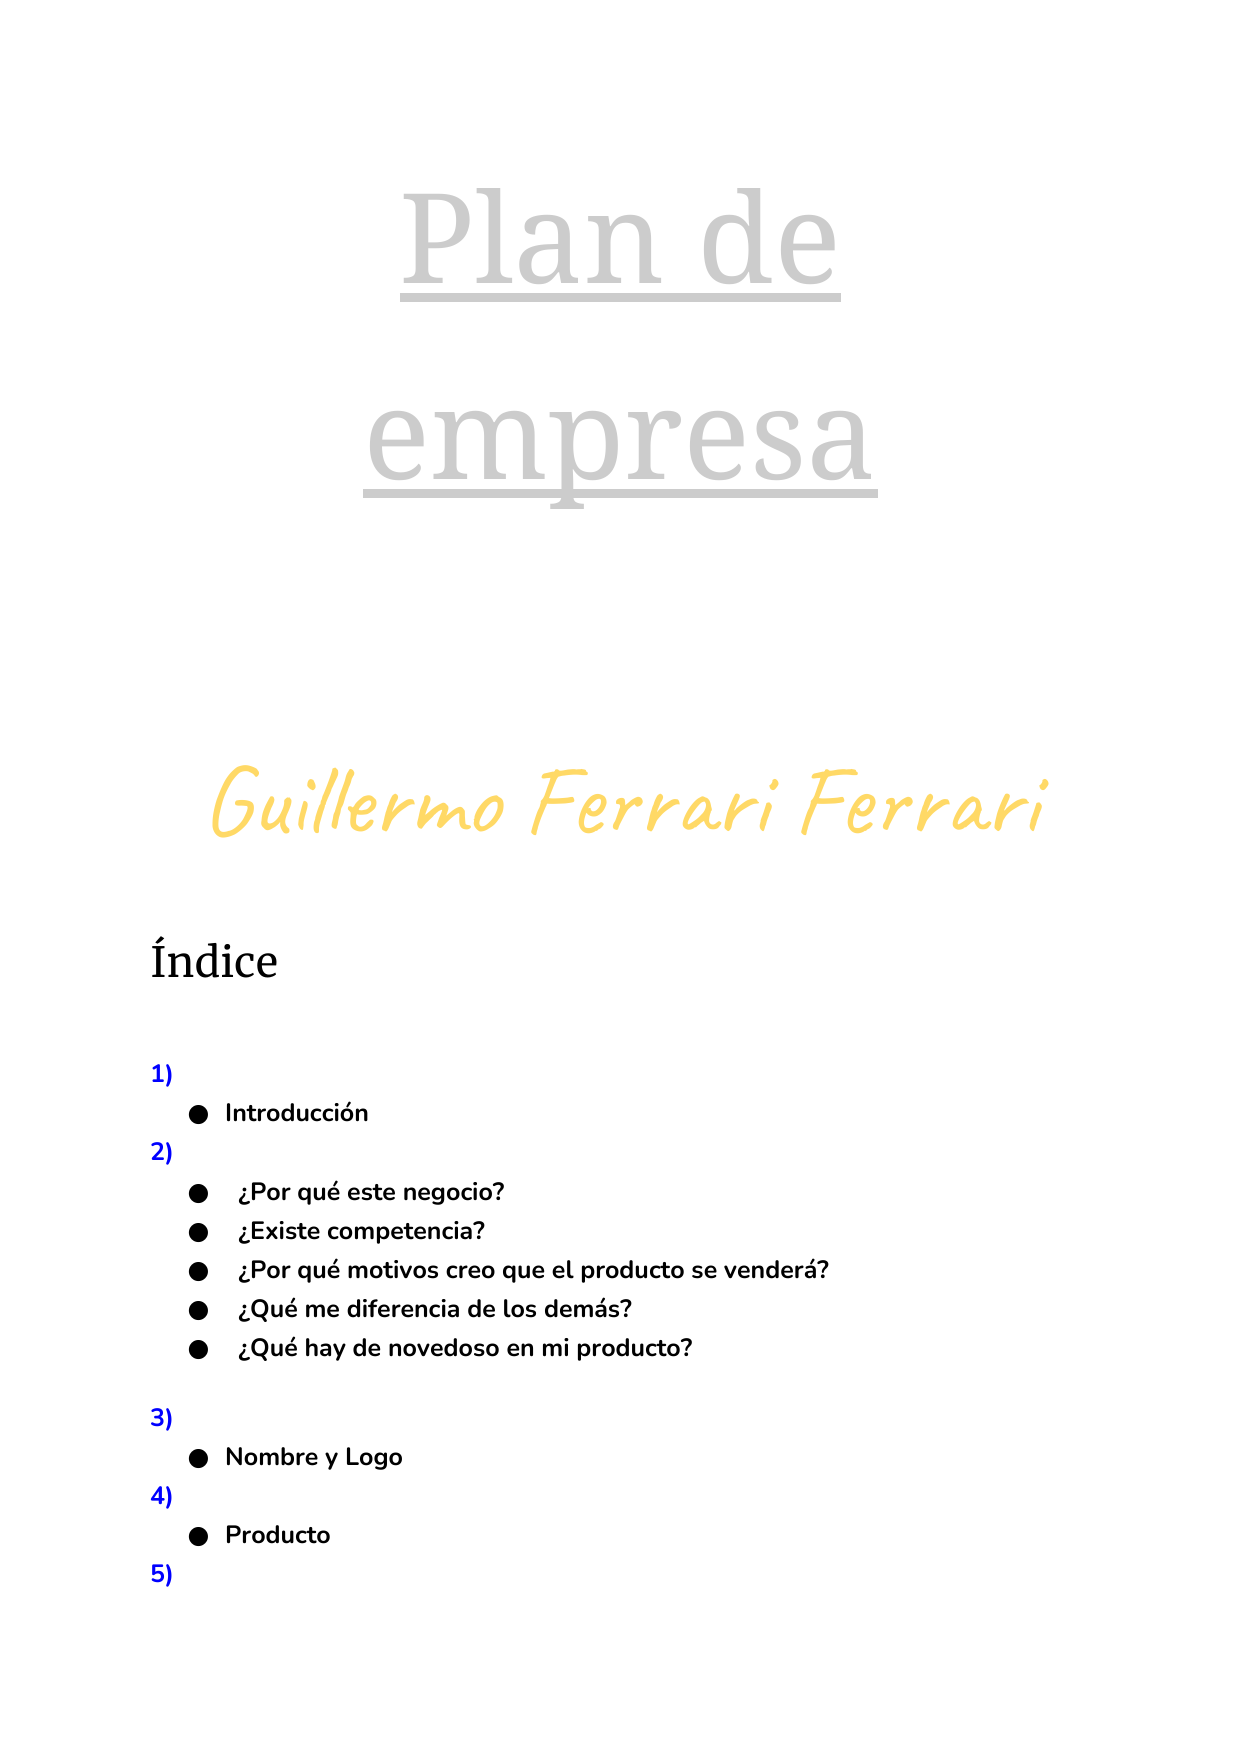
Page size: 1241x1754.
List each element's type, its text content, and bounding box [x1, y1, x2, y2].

list Producto [187, 1518, 1090, 1552]
text Plan de empresa [150, 150, 1090, 516]
text Índice [150, 937, 1090, 989]
list ¿Por qué motivos creo que el producto se venderá? [187, 1253, 1090, 1287]
list ¿Existe competencia? [187, 1214, 1090, 1248]
list Introducción [187, 1096, 1090, 1130]
text 4) [150, 1479, 1090, 1513]
text 1) [150, 1057, 1090, 1091]
text Guillermo Ferrari Ferrari [150, 737, 1090, 863]
text 5) [150, 1557, 1090, 1591]
text 3) [150, 1401, 1090, 1435]
list ¿Qué me diferencia de los demás? [187, 1292, 1090, 1326]
list ¿Qué hay de novedoso en mi producto? [187, 1331, 1090, 1365]
text 2) [150, 1136, 1090, 1169]
list ¿Por qué este negocio? [187, 1175, 1090, 1209]
list Nombre y Logo [187, 1440, 1090, 1474]
